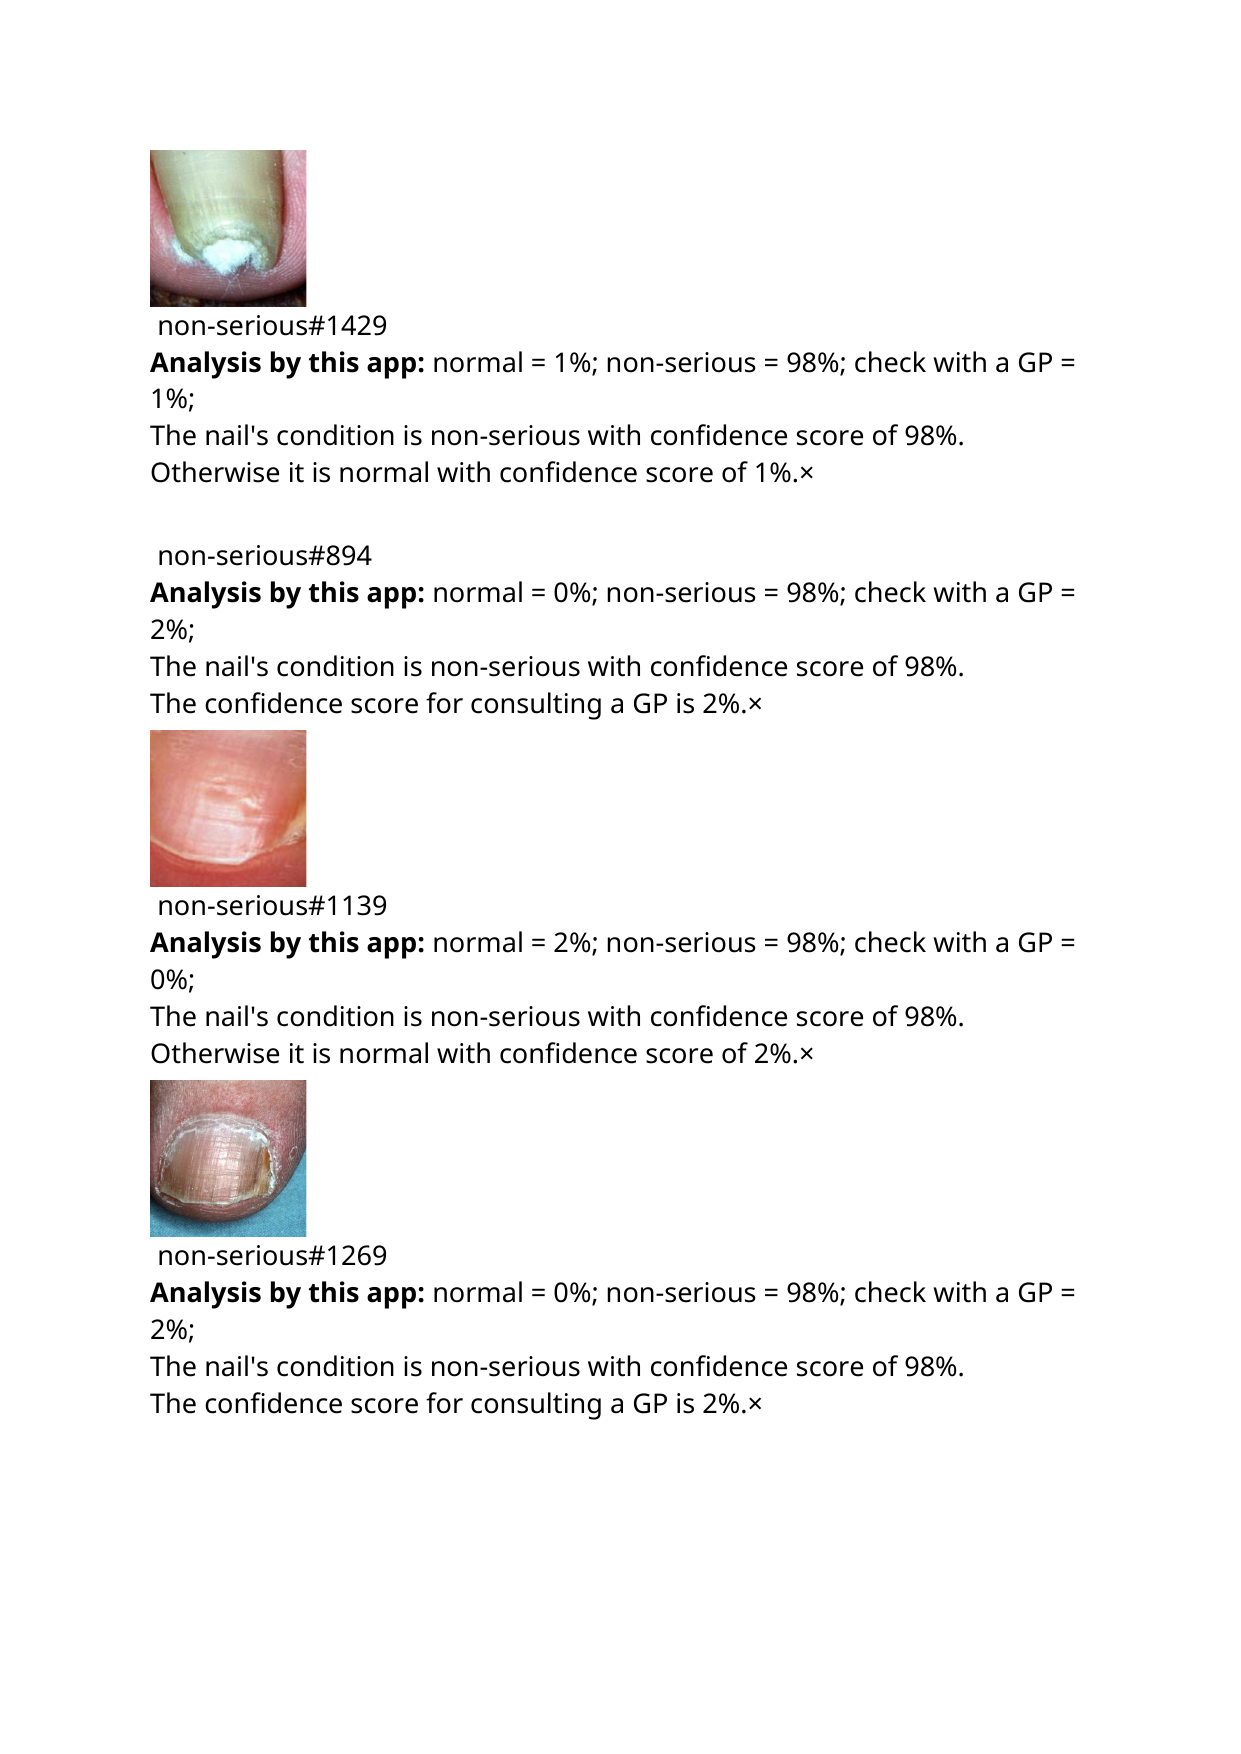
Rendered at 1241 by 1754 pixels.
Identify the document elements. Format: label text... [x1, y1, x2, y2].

picture [150, 730, 307, 887]
text non-serious#1429 Analysis by this app: normal = 1%; non-serious = 98%; check with a GP = 1%; The nail's condition is non-serious with confidence score of 98%. Otherwise it is normal with confidence score of 1%.× [150, 150, 1090, 491]
text non-serious#1269 Analysis by this app: normal = 0%; non-serious = 98%; check with a GP = 2%; The nail's condition is non-serious with confidence score of 98%. The confidence score for consulting a GP is 2%.× [150, 1081, 1090, 1421]
text non-serious#1139 Analysis by this app: normal = 2%; non-serious = 98%; check with a GP = 0%; The nail's condition is non-serious with confidence score of 98%. Otherwise it is normal with confidence score of 2%.× [150, 731, 1090, 1071]
picture [150, 150, 307, 307]
text non-serious#894 Analysis by this app: normal = 0%; non-serious = 98%; check with a GP = 2%; The nail's condition is non-serious with confidence score of 98%. The confidence score for consulting a GP is 2%.× [150, 500, 1090, 721]
picture [150, 1080, 307, 1237]
